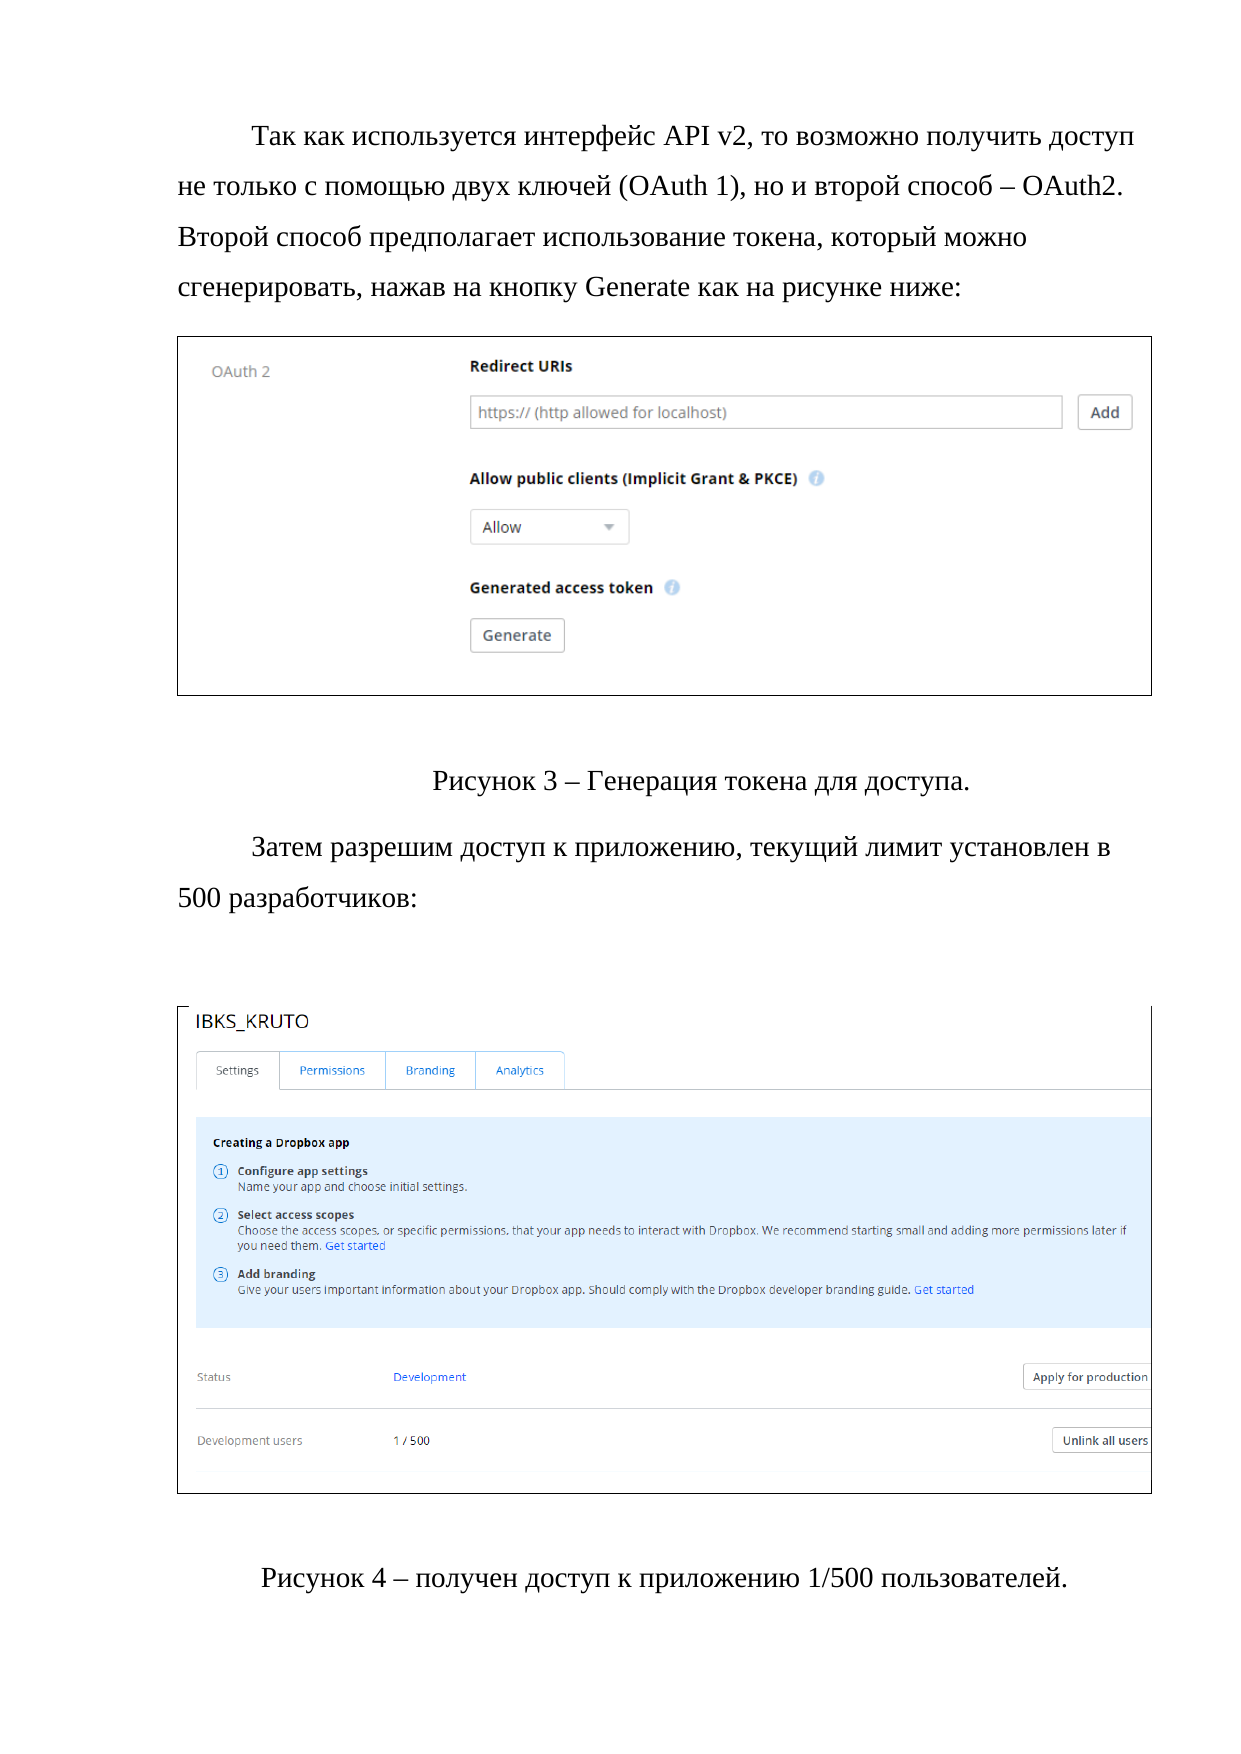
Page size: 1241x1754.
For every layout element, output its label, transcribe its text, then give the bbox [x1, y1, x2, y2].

picture [188, 1006, 1152, 1480]
text Так как используется интерфейс API v2, то возможно получить доступ не только с помощью двух ключей (OAuth 1), но и второй способ – OAuth2. Второй способ предполагает использование токена, который можно сгенерировать, нажав на кнопку Generate как на рисунке ниже: [177, 118, 1152, 303]
table_header [178, 1007, 1151, 1492]
text Рисунок 4 – получен доступ к приложению 1/500 пользователей. [177, 1560, 1152, 1594]
text Затем разрешим доступ к приложению, текущий лимит установлен в 500 разработчиков: [177, 829, 1152, 913]
table_header [178, 337, 1151, 694]
text Рисунок 3 – Генерация токена для доступа. [177, 763, 1152, 796]
picture [188, 337, 1151, 682]
